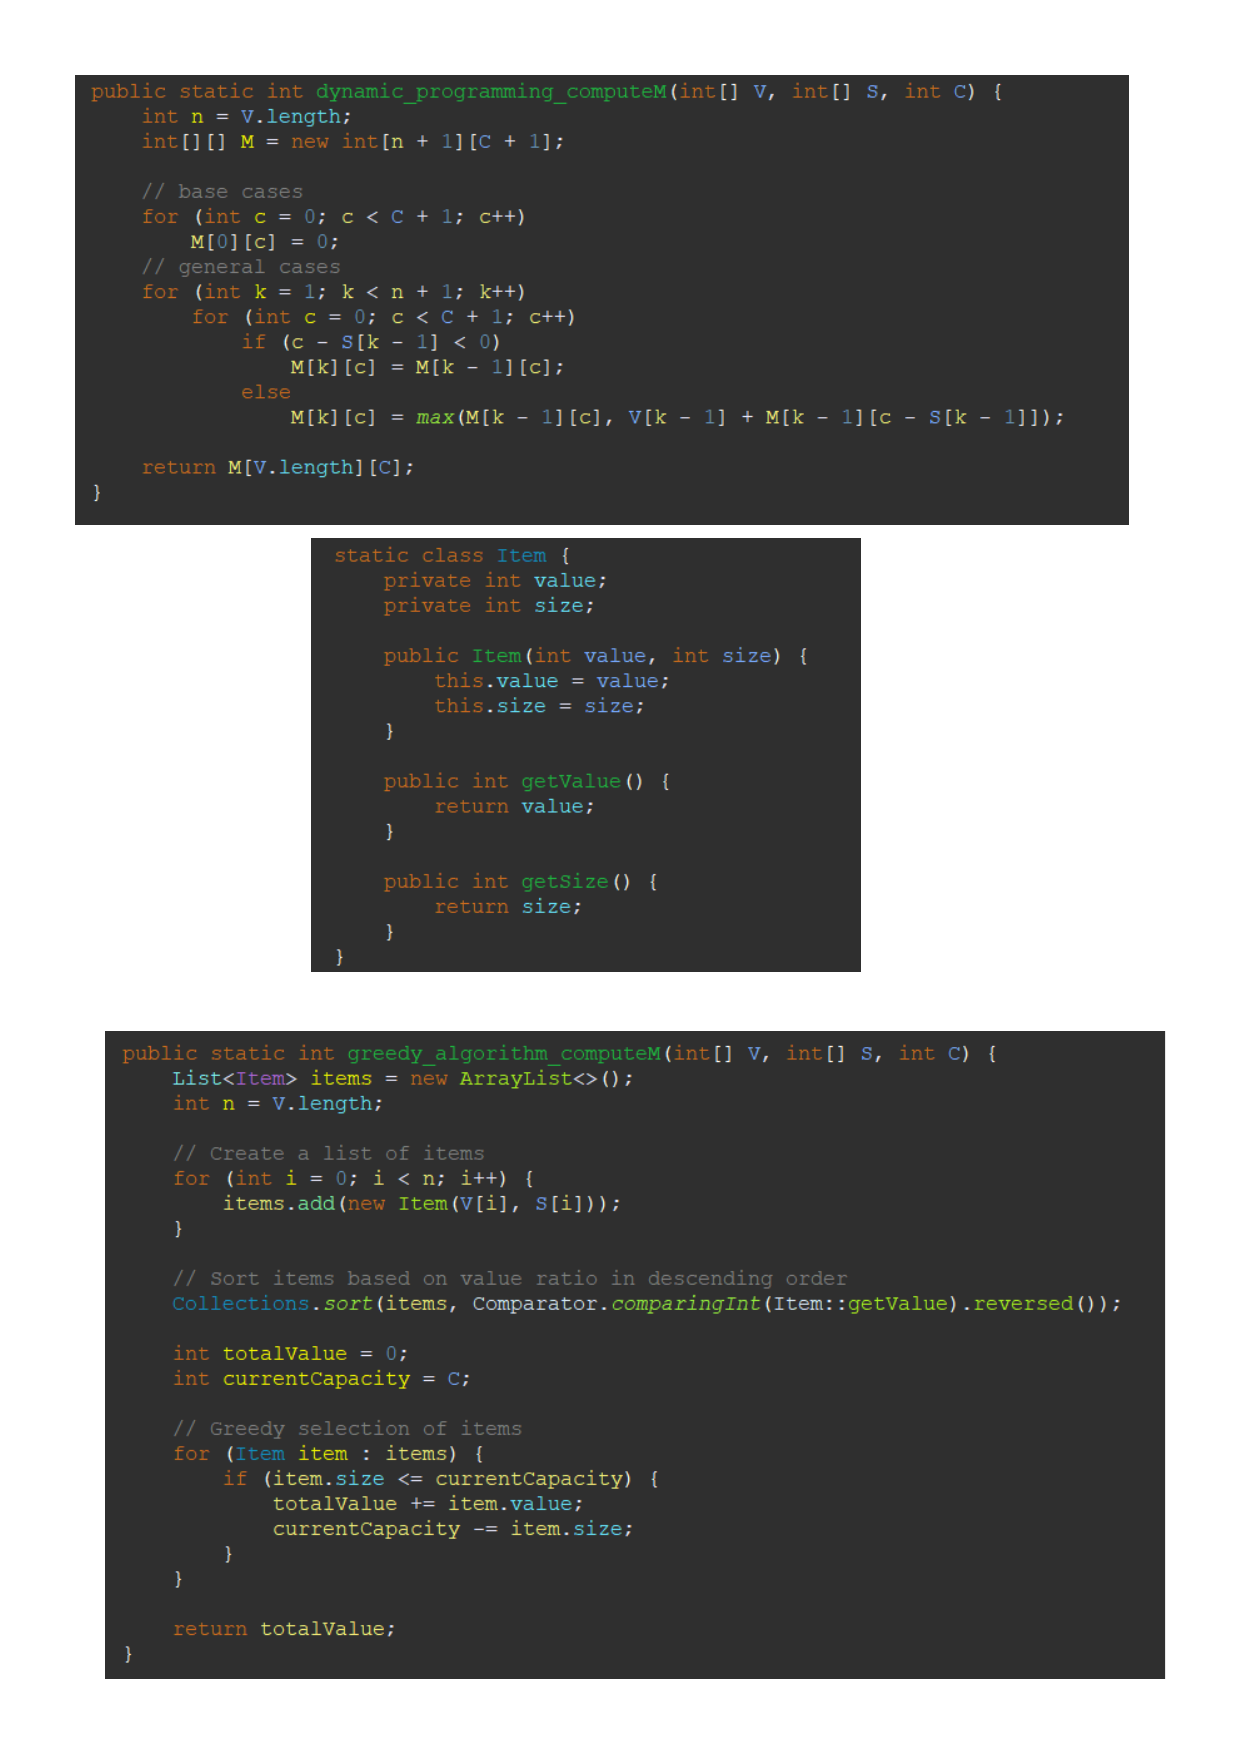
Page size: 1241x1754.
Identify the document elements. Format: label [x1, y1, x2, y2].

picture [75, 75, 1129, 525]
picture [105, 1031, 1166, 1679]
picture [311, 538, 861, 972]
